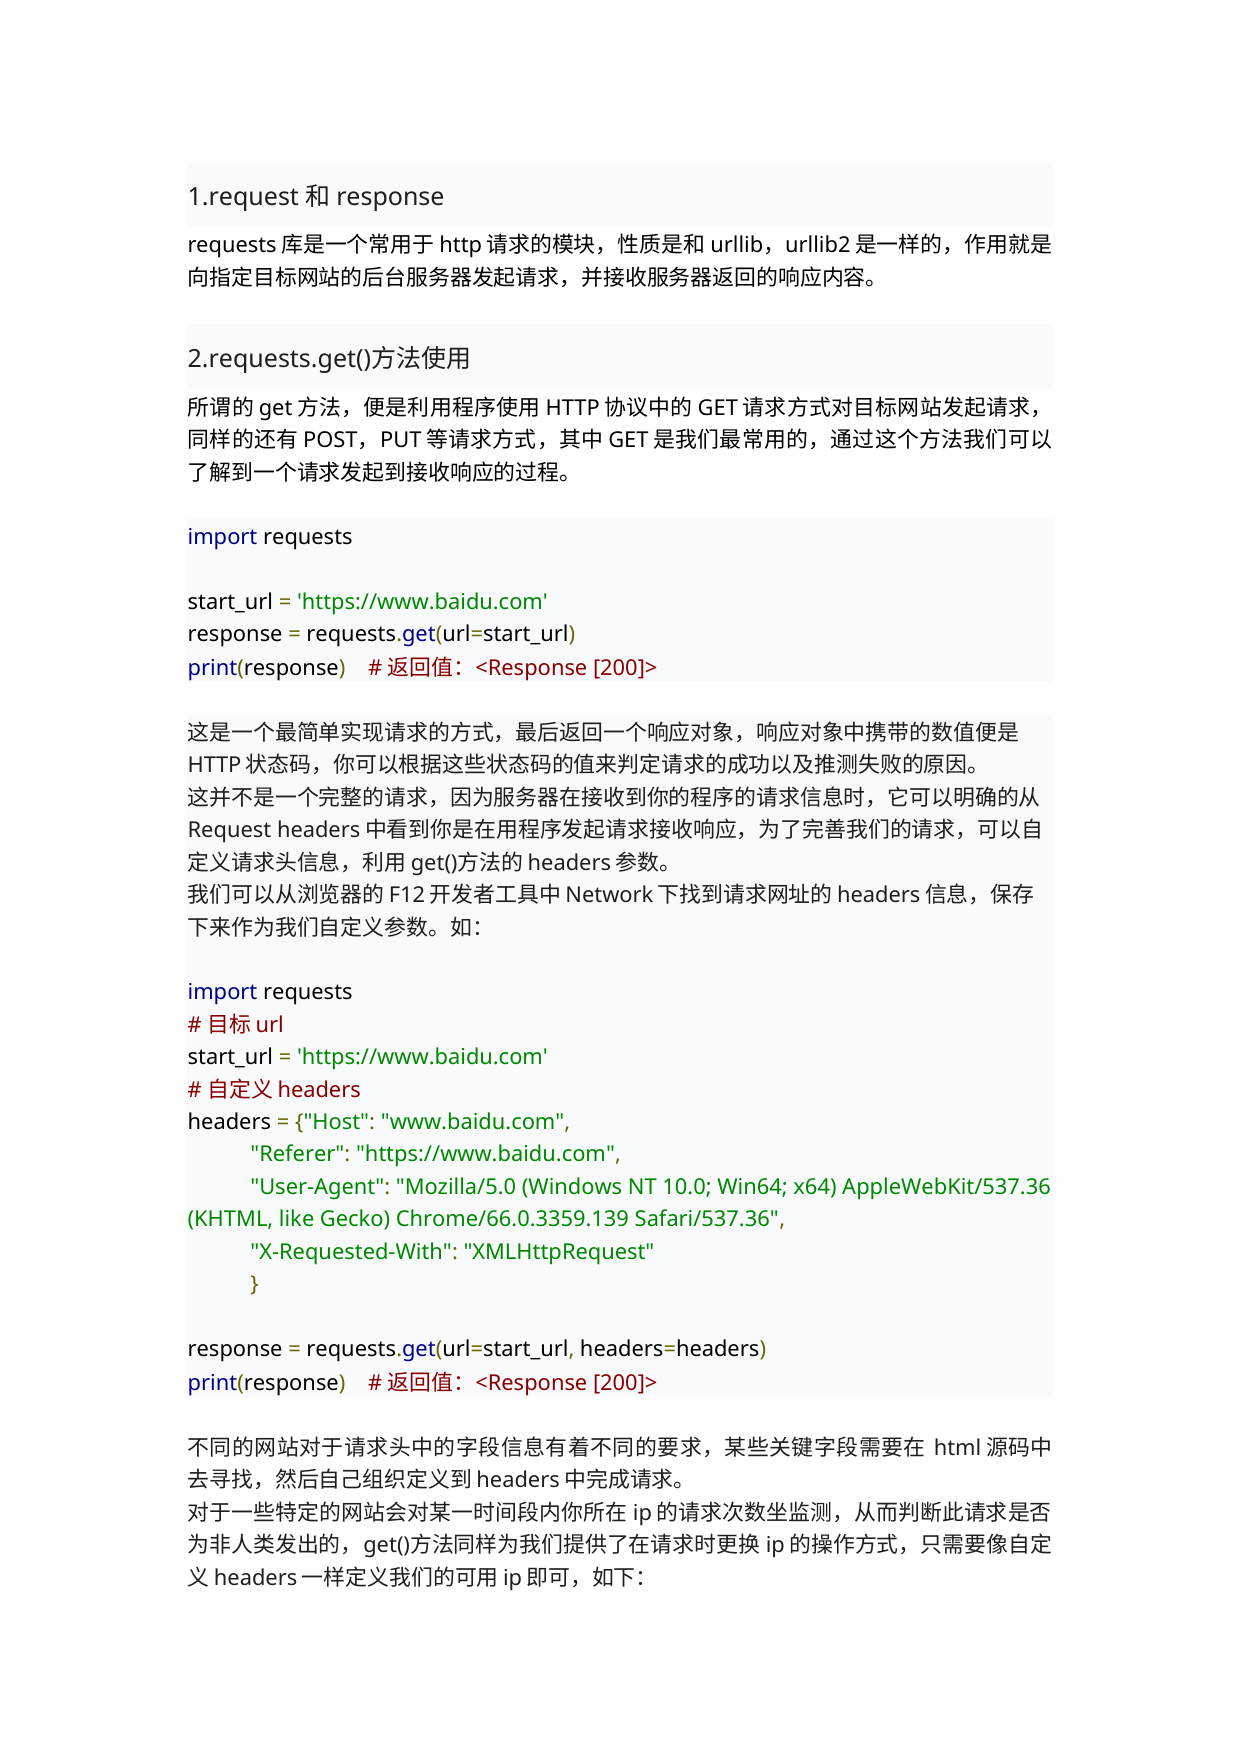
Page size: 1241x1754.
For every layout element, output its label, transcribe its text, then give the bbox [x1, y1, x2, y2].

text response = requests.get(url=start_url, headers=headers) [187, 1332, 1053, 1364]
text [187, 1429, 1053, 1592]
text "X-Requested-With": "XMLHttpRequest" [187, 1234, 1053, 1267]
text headers = {"Host": "www.baidu.com", [187, 1104, 1053, 1137]
text response = requests.get(url=start_url) [187, 617, 1053, 649]
text print(response) # 返回值：<Response [200]> [187, 649, 1053, 682]
text 这是一个最简单实现请求的方式，最后返回一个响应对象，响应对象中携带的数值便是HTTP状态码，你可以根据这些状态码的值来判定请求的成功以及推测失败的原因。 [187, 714, 1053, 779]
text print(response) # 返回值：<Response [200]> [187, 1364, 1053, 1397]
text # 目标url [187, 1007, 1053, 1039]
text 这并不是一个完整的请求，因为服务器在接收到你的程序的请求信息时，它可以明确的从Request headers中看到你是在用程序发起请求接收响应，为了完善我们的请求，可以自定义请求头信息，利用get()方法的headers参数。 我们可以从浏览器的F12开发者工具中Network下找到请求网址的headers信息，保存下来作为我们自定义参数。如： [187, 779, 1053, 942]
text # 自定义headers [187, 1072, 1053, 1104]
text requests库是一个常用于http请求的模块，性质是和urllib，urllib2是一样的，作用就是向指定目标网站的后台服务器发起请求，并接收服务器返回的响应内容。 [187, 227, 1053, 292]
text import requests [187, 519, 1053, 552]
text } [187, 1267, 1053, 1299]
text "Referer": "https://www.baidu.com", [187, 1137, 1053, 1169]
subtitle 1.request 和 response [187, 162, 1053, 227]
text "User-Agent": "Mozilla/5.0 (Windows NT 10.0; Win64; x64) AppleWebKit/537.36 (KHTML, like Gecko) Chrome/66.0.3359.139 Safari/537.36", [187, 1169, 1053, 1234]
text import requests [187, 942, 1053, 1007]
text start_url = 'https://www.baidu.com' [187, 1039, 1053, 1072]
subtitle 2.requests.get()方法使用 [187, 324, 1053, 389]
text start_url = 'https://www.baidu.com' [187, 584, 1053, 617]
text 所谓的get方法，便是利用程序使用HTTP协议中的GET请求方式对目标网站发起请求，同样的还有POST，PUT等请求方式，其中GET是我们最常用的，通过这个方法我们可以了解到一个请求发起到接收响应的过程。 [187, 389, 1053, 487]
